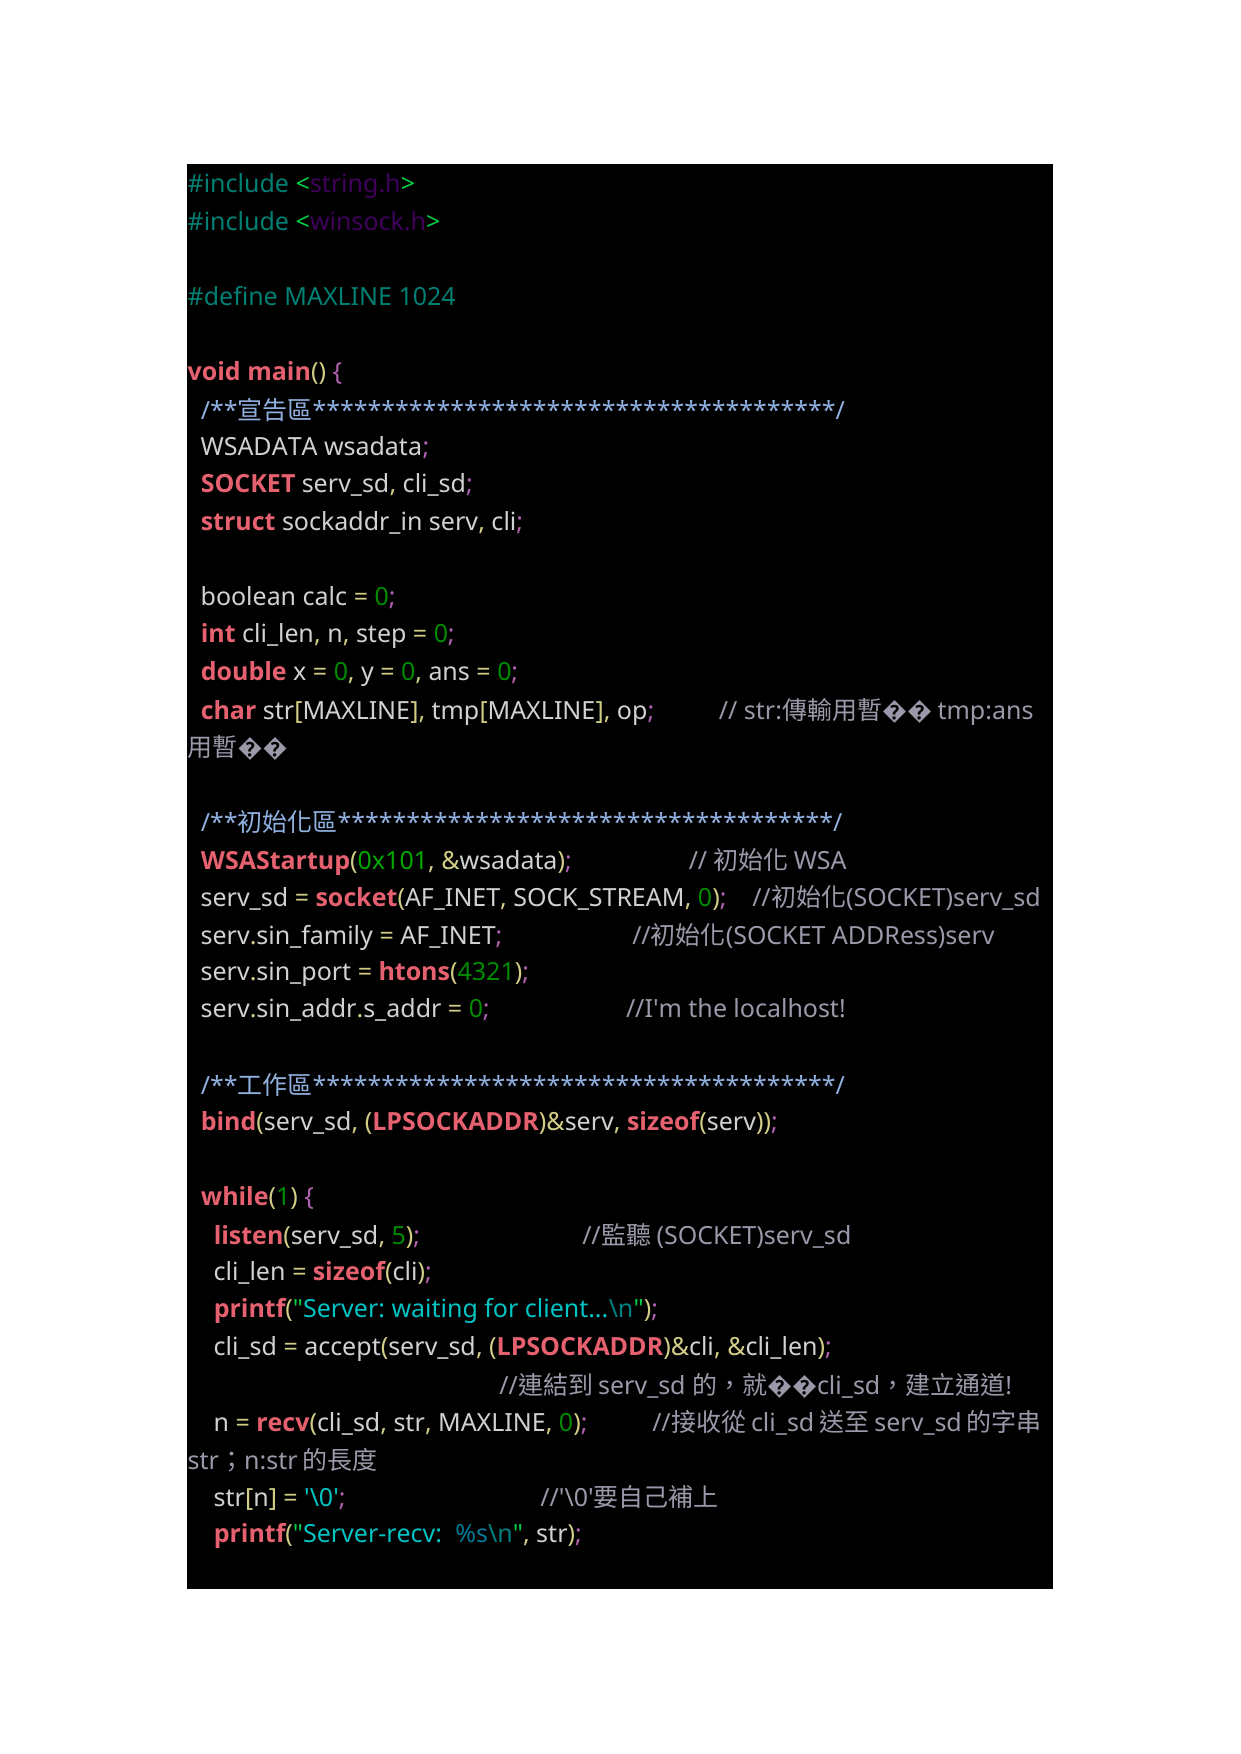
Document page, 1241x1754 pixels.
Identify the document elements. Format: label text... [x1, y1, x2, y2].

text #include <winsock.h> [187, 202, 1053, 239]
text /**初始化區************************************/ [187, 802, 1053, 839]
text SOCKET serv_sd, cli_sd; [187, 464, 1053, 502]
text /**工作區**************************************/ [187, 1064, 1053, 1102]
text printf("Server: waiting for client...\n"); [187, 1289, 1053, 1327]
text struct sockaddr_in serv, cli; [187, 502, 1053, 539]
text #define MAXLINE 1024 [187, 277, 1053, 314]
text WSAStartup(0x101, &wsadata); // 初始化WSA [187, 839, 1053, 877]
text serv.sin_port = htons(4321); [187, 952, 1053, 989]
text char str[MAXLINE], tmp[MAXLINE], op; // str:傳輸用暫�� tmp:ans用暫�� [187, 689, 1053, 764]
text n = recv(cli_sd, str, MAXLINE, 0); //接收從cli_sd送至serv_sd的字串str；n:str的長度 [187, 1402, 1053, 1477]
text cli_sd = accept(serv_sd, (LPSOCKADDR)&cli, &cli_len); [187, 1327, 1053, 1364]
text serv_sd = socket(AF_INET, SOCK_STREAM, 0); //初始化(SOCKET)serv_sd [187, 877, 1053, 914]
text serv.sin_addr.s_addr = 0; //I'm the localhost! [187, 989, 1053, 1027]
text listen(serv_sd, 5); //監聽 (SOCKET)serv_sd [187, 1214, 1053, 1252]
text int cli_len, n, step = 0; [187, 614, 1053, 652]
text boolean calc = 0; [187, 577, 1053, 614]
text WSADATA wsadata; [187, 427, 1053, 464]
text printf("Server-recv: %s\n", str); [187, 1514, 1053, 1552]
text while(1) { [187, 1177, 1053, 1214]
text str[n] = '\0'; //'\0'要自己補上 [187, 1477, 1053, 1514]
text //連結到serv_sd 的，就��cli_sd，建立通道! [187, 1364, 1053, 1402]
text bind(serv_sd, (LPSOCKADDR)&serv, sizeof(serv)); [187, 1102, 1053, 1139]
text cli_len = sizeof(cli); [187, 1252, 1053, 1289]
text /**宣告區**************************************/ [187, 389, 1053, 427]
text double x = 0, y = 0, ans = 0; [187, 652, 1053, 689]
text void main() { [187, 352, 1053, 389]
text #include <string.h> [187, 164, 1053, 202]
text serv.sin_family = AF_INET; //初始化(SOCKET ADDRess)serv [187, 914, 1053, 952]
